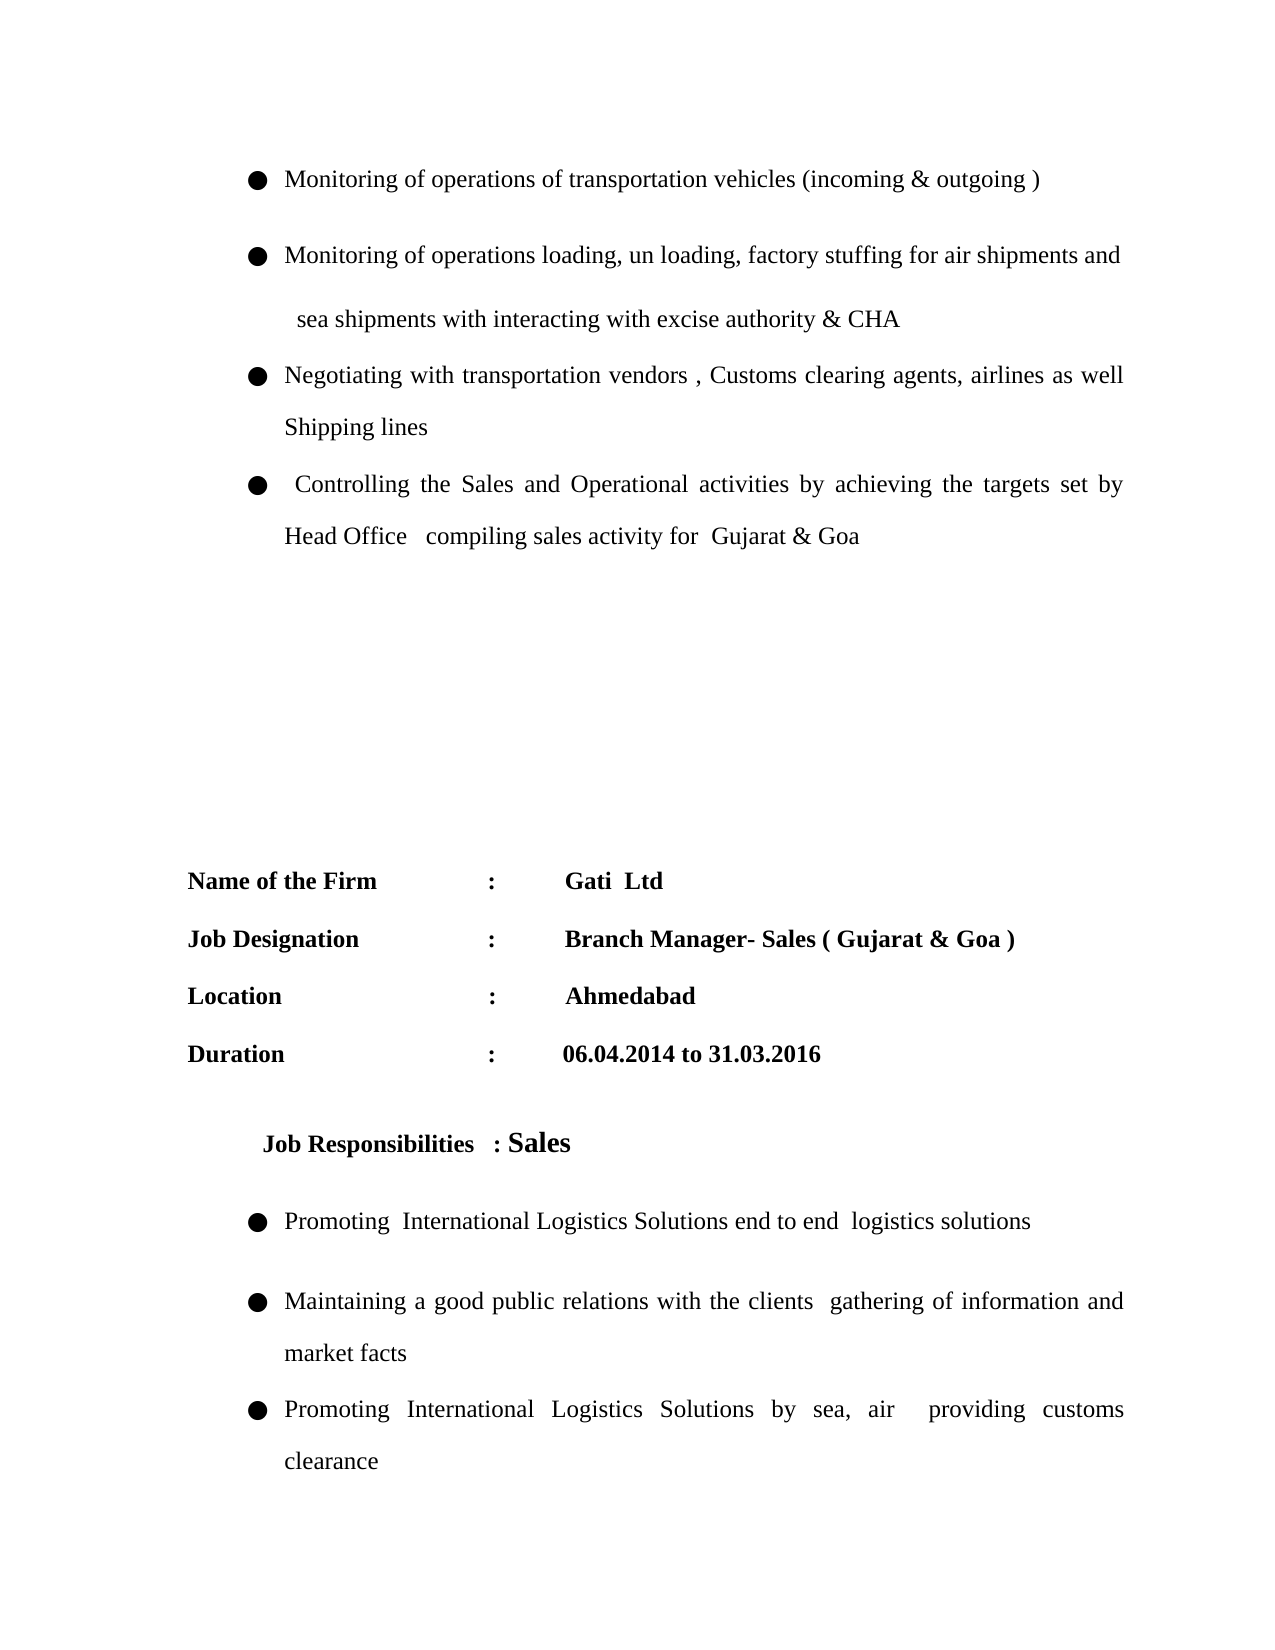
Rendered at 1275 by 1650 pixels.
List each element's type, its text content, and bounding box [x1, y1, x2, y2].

list Promoting International Logistics Solutions end to end logistics solutions [247, 1192, 1125, 1243]
list Negotiating with transportation vendors , Customs clearing agents, airlines as well Shipping lines [247, 347, 1125, 441]
text Job Designation : Branch Manager- Sales ( Gujarat & Goa ) [187, 924, 1125, 952]
list Monitoring of operations loading, un loading, factory stuffing for air shipments and [247, 227, 1125, 278]
subtitle Job Responsibilities : Sales [187, 1125, 1125, 1158]
list Monitoring of operations of transportation vehicles (incoming & outgoing ) [247, 150, 1125, 201]
text Location : Ahmedabad [187, 981, 1125, 1010]
text Duration : 06.04.2014 to 31.03.2016 [187, 1039, 1125, 1067]
text Name of the Firm : Gati Ltd [187, 866, 1125, 895]
list Promoting International Logistics Solutions by sea, air providing customs clearance [247, 1381, 1125, 1475]
text sea shipments with interacting with excise authority & CHA [247, 304, 1125, 332]
list Controlling the Sales and Operational activities by achieving the targets set by Head Office compiling sales activity for Gujarat & Goa [247, 456, 1125, 550]
list Maintaining a good public relations with the clients gathering of information and market facts [247, 1272, 1125, 1366]
